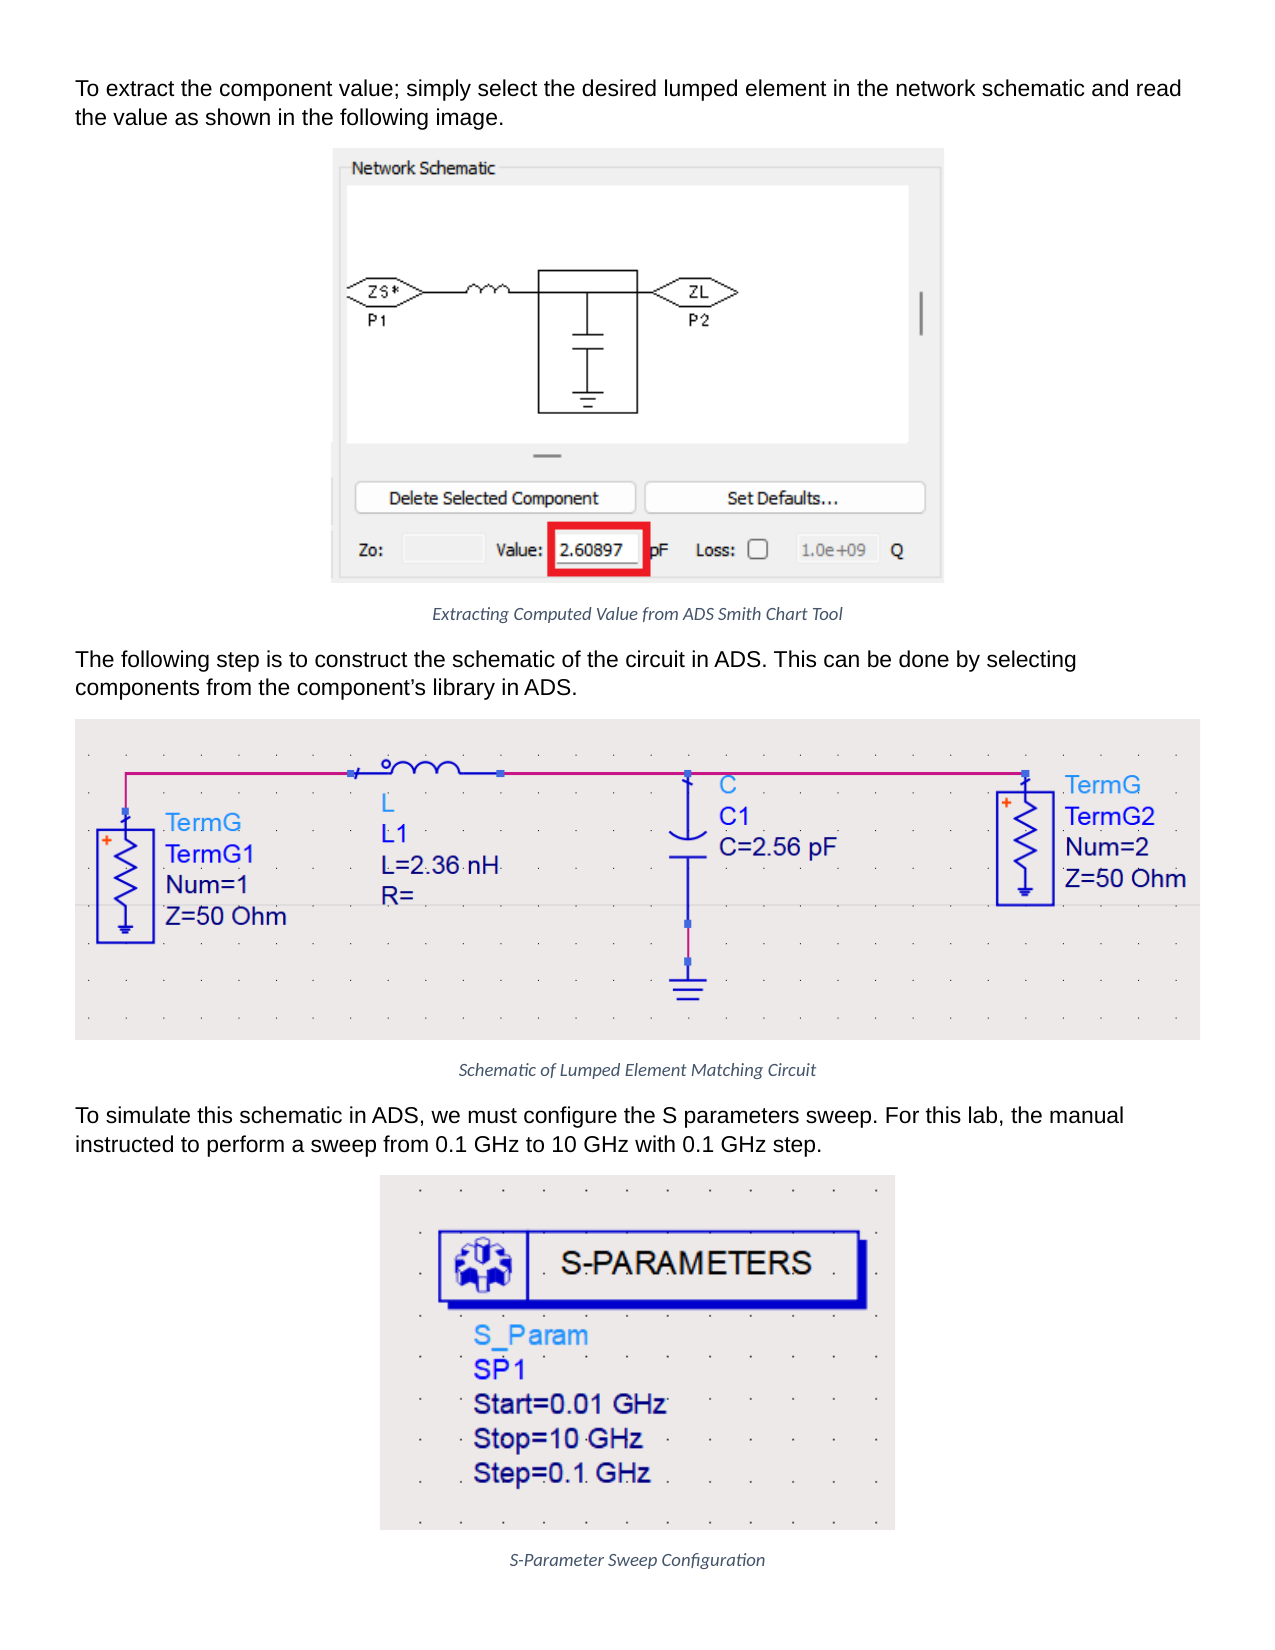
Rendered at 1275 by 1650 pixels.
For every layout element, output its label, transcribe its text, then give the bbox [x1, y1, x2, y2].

text Extracting Computed Value from ADS Smith Chart Tool [75, 602, 1200, 625]
picture [379, 1175, 896, 1530]
text The following step is to construct the schematic of the circuit in ADS. This can be done by selecting components from the component’s library in ADS. [75, 646, 1200, 700]
text To extract the component value; simply select the desired lumped element in the network schematic and read the value as shown in the following image. [75, 75, 1200, 130]
picture [330, 148, 945, 583]
text Schematic of Lumped Element Matching Circuit [75, 1058, 1200, 1081]
picture [75, 719, 1200, 1040]
text To simulate this schematic in ADS, we must configure the S parameters sweep. For this lab, the manual instructed to perform a sweep from 0.1 GHz to 10 GHz with 0.1 GHz step. [75, 1102, 1200, 1157]
text S-Parameter Sweep Configuration [75, 1548, 1200, 1571]
